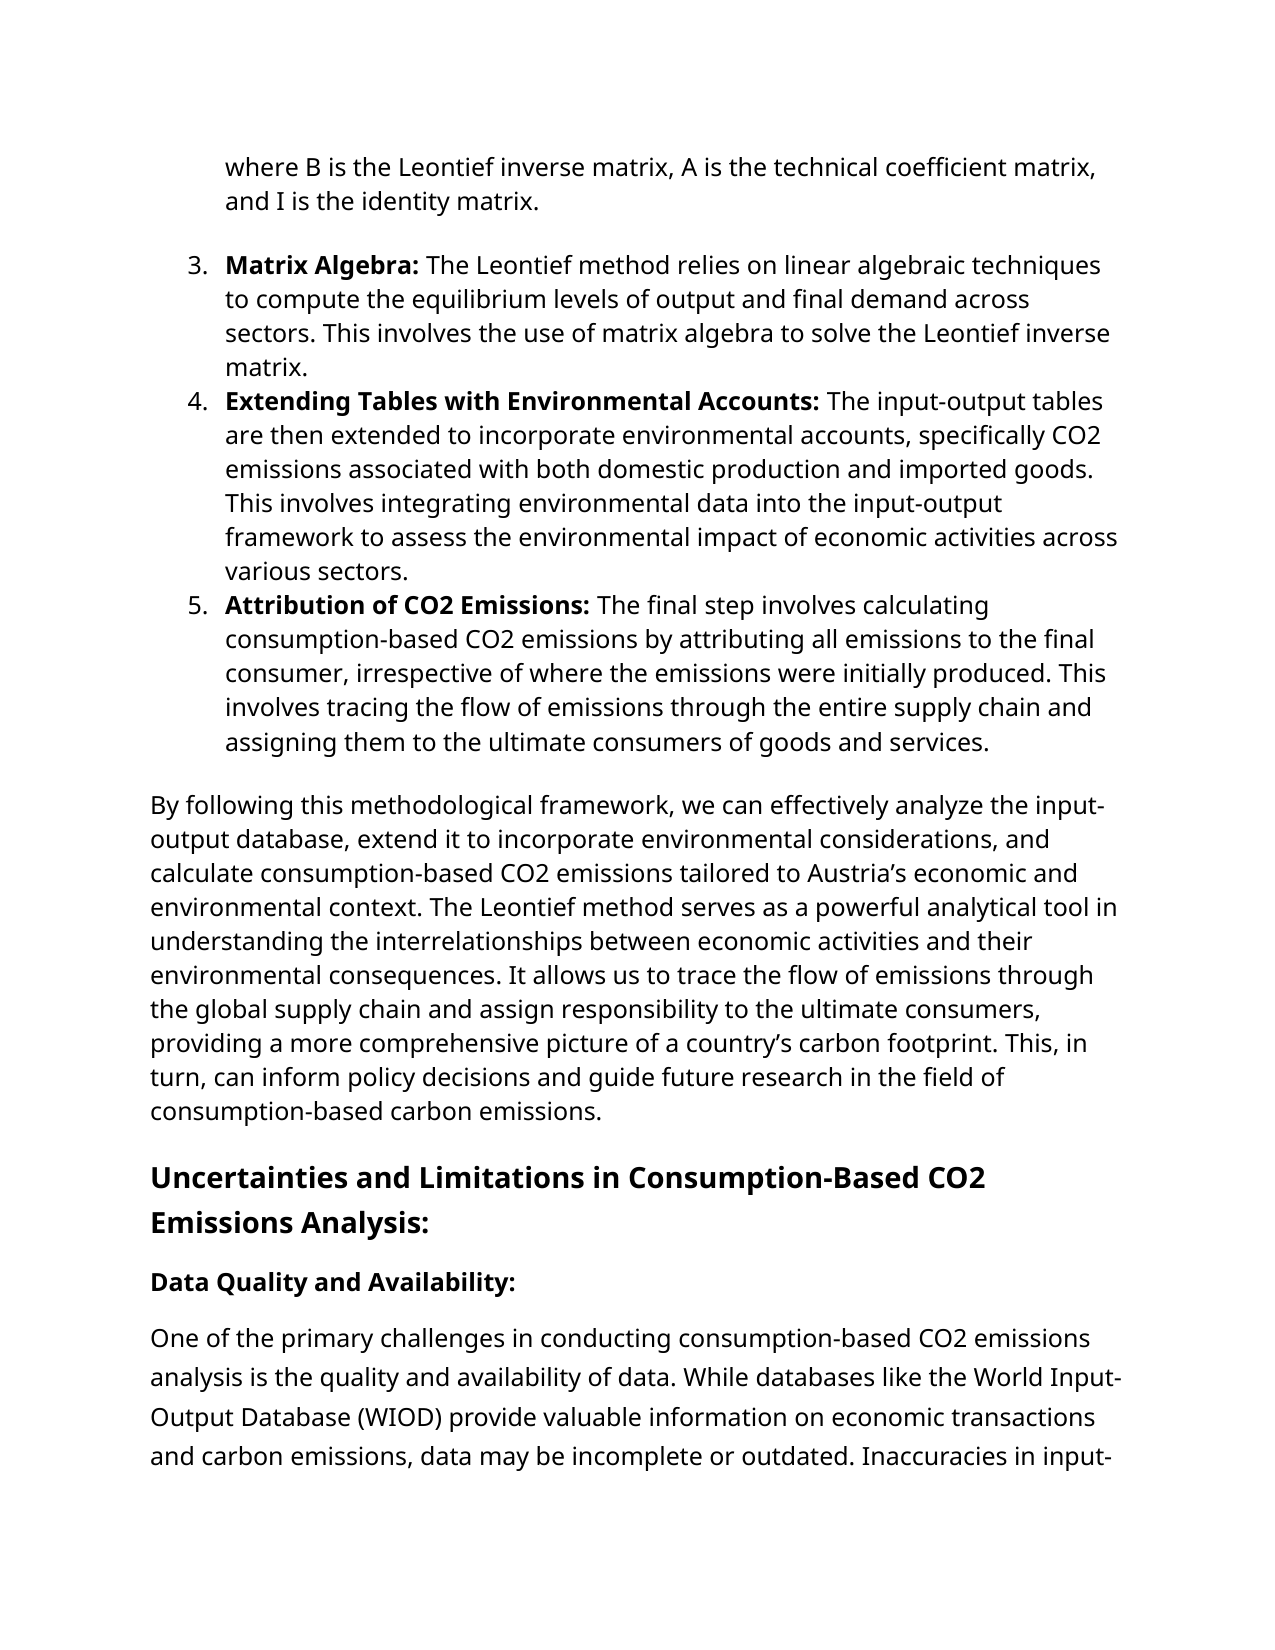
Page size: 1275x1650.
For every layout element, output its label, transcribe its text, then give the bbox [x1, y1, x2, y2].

list Attribution of CO2 Emissions: The final step involves calculating consumption-based CO2 emissions by attributing all emissions to the final consumer, irrespective of where the emissions were initially produced. This involves tracing the flow of emissions through the entire supply chain and assigning them to the ultimate consumers of goods and services. [187, 588, 1125, 758]
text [150, 1321, 1125, 1472]
list Matrix Algebra: The Leontief method relies on linear algebraic techniques to compute the equilibrium levels of output and final demand across sectors. This involves the use of matrix algebra to solve the Leontief inverse matrix. [187, 247, 1125, 383]
list Extending Tables with Environmental Accounts: The input-output tables are then extended to incorporate environmental accounts, specifically CO2 emissions associated with both domestic production and imported goods. This involves integrating environmental data into the input-output framework to assess the environmental impact of economic activities across various sectors. [187, 383, 1125, 588]
text Uncertainties and Limitations in Consumption-Based CO2 Emissions Analysis: [150, 1157, 1125, 1242]
text Data Quality and Availability: [150, 1265, 1125, 1299]
text where B is the Leontief inverse matrix, A is the technical coefficient matrix, and I is the identity matrix. [225, 150, 1125, 218]
text By following this methodological framework, we can effectively analyze the input-output database, extend it to incorporate environmental considerations, and calculate consumption-based CO2 emissions tailored to Austria’s economic and environmental context. The Leontief method serves as a powerful analytical tool in understanding the interrelationships between economic activities and their environmental consequences. It allows us to trace the flow of emissions through the global supply chain and assign responsibility to the ultimate consumers, providing a more comprehensive picture of a country’s carbon footprint. This, in turn, can inform policy decisions and guide future research in the field of consumption-based carbon emissions. [150, 787, 1125, 1128]
